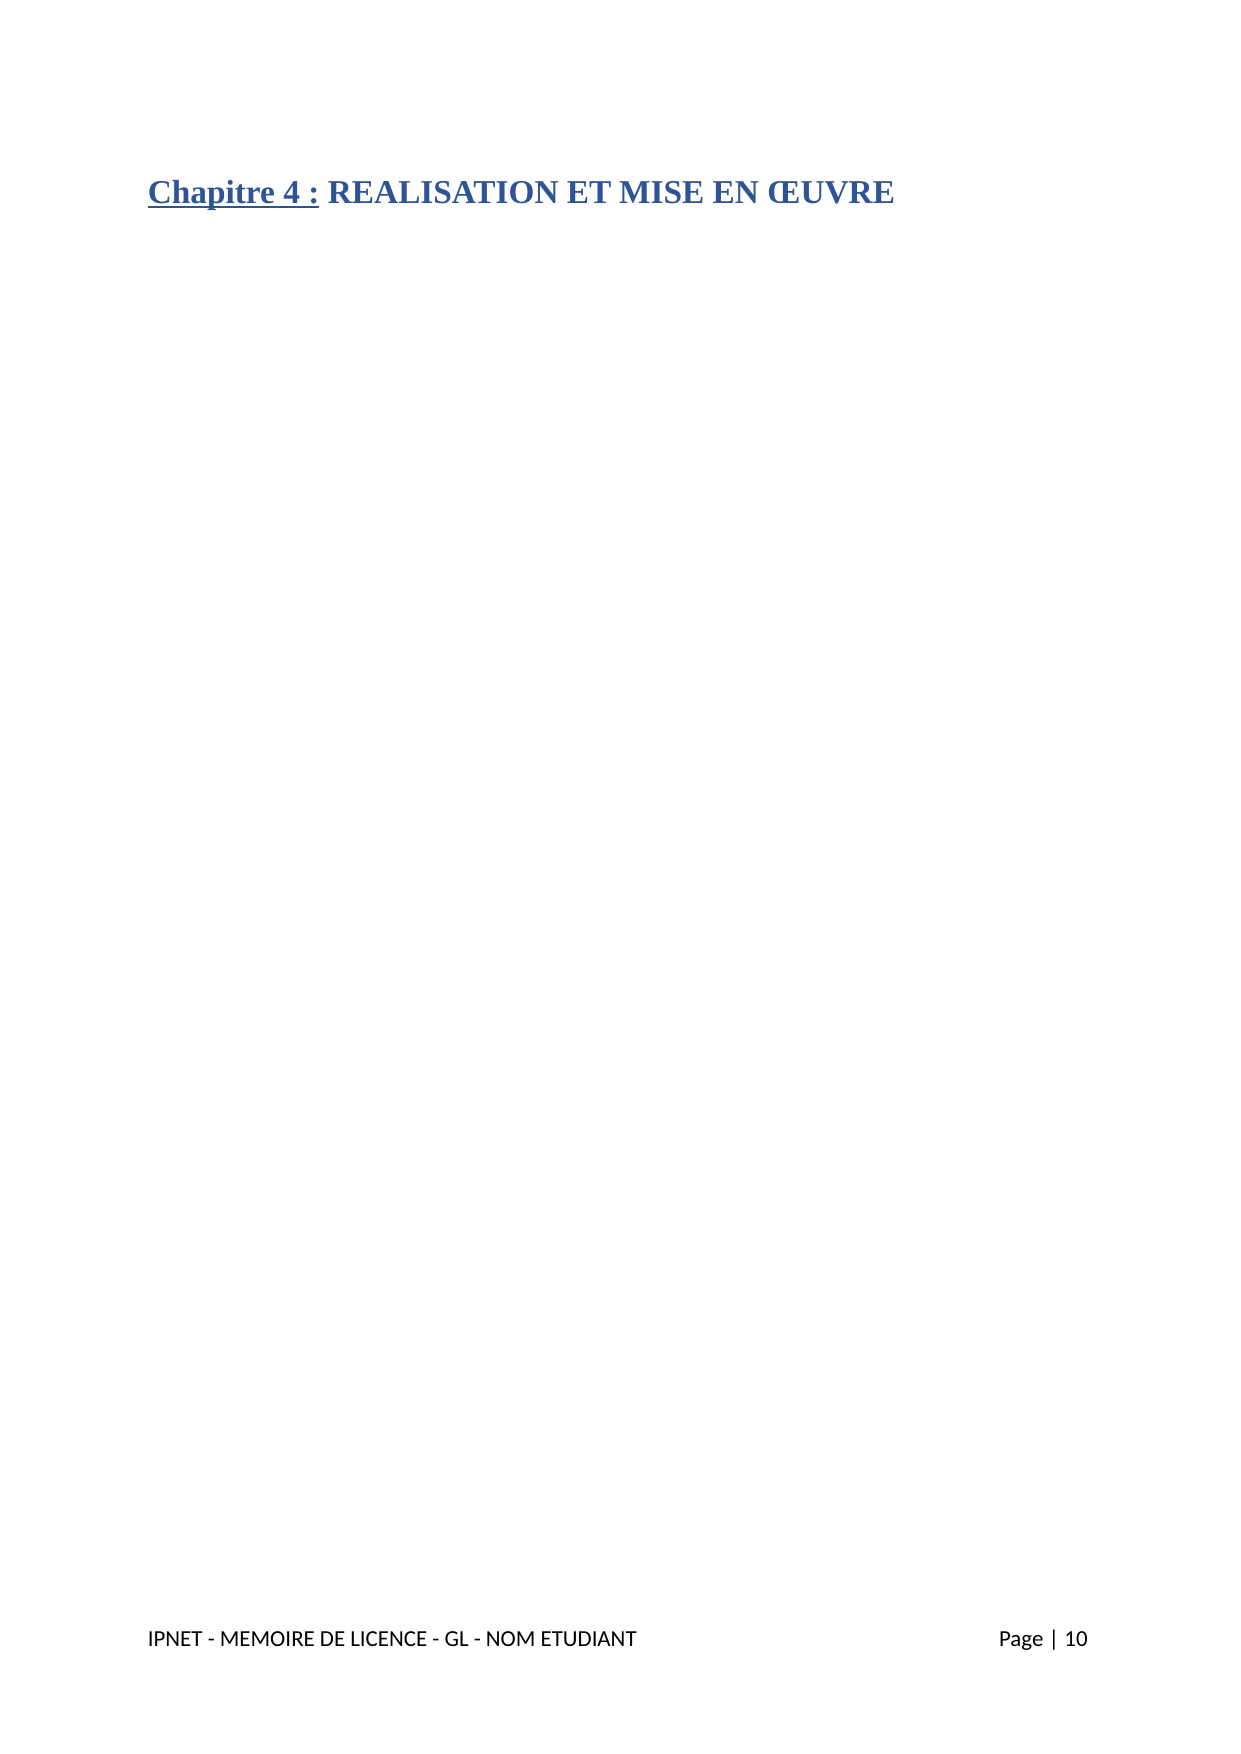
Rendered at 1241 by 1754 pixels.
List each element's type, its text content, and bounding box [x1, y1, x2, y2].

subtitle Chapitre 4 : REALISATION ET MISE EN ŒUVRE [148, 173, 1093, 211]
